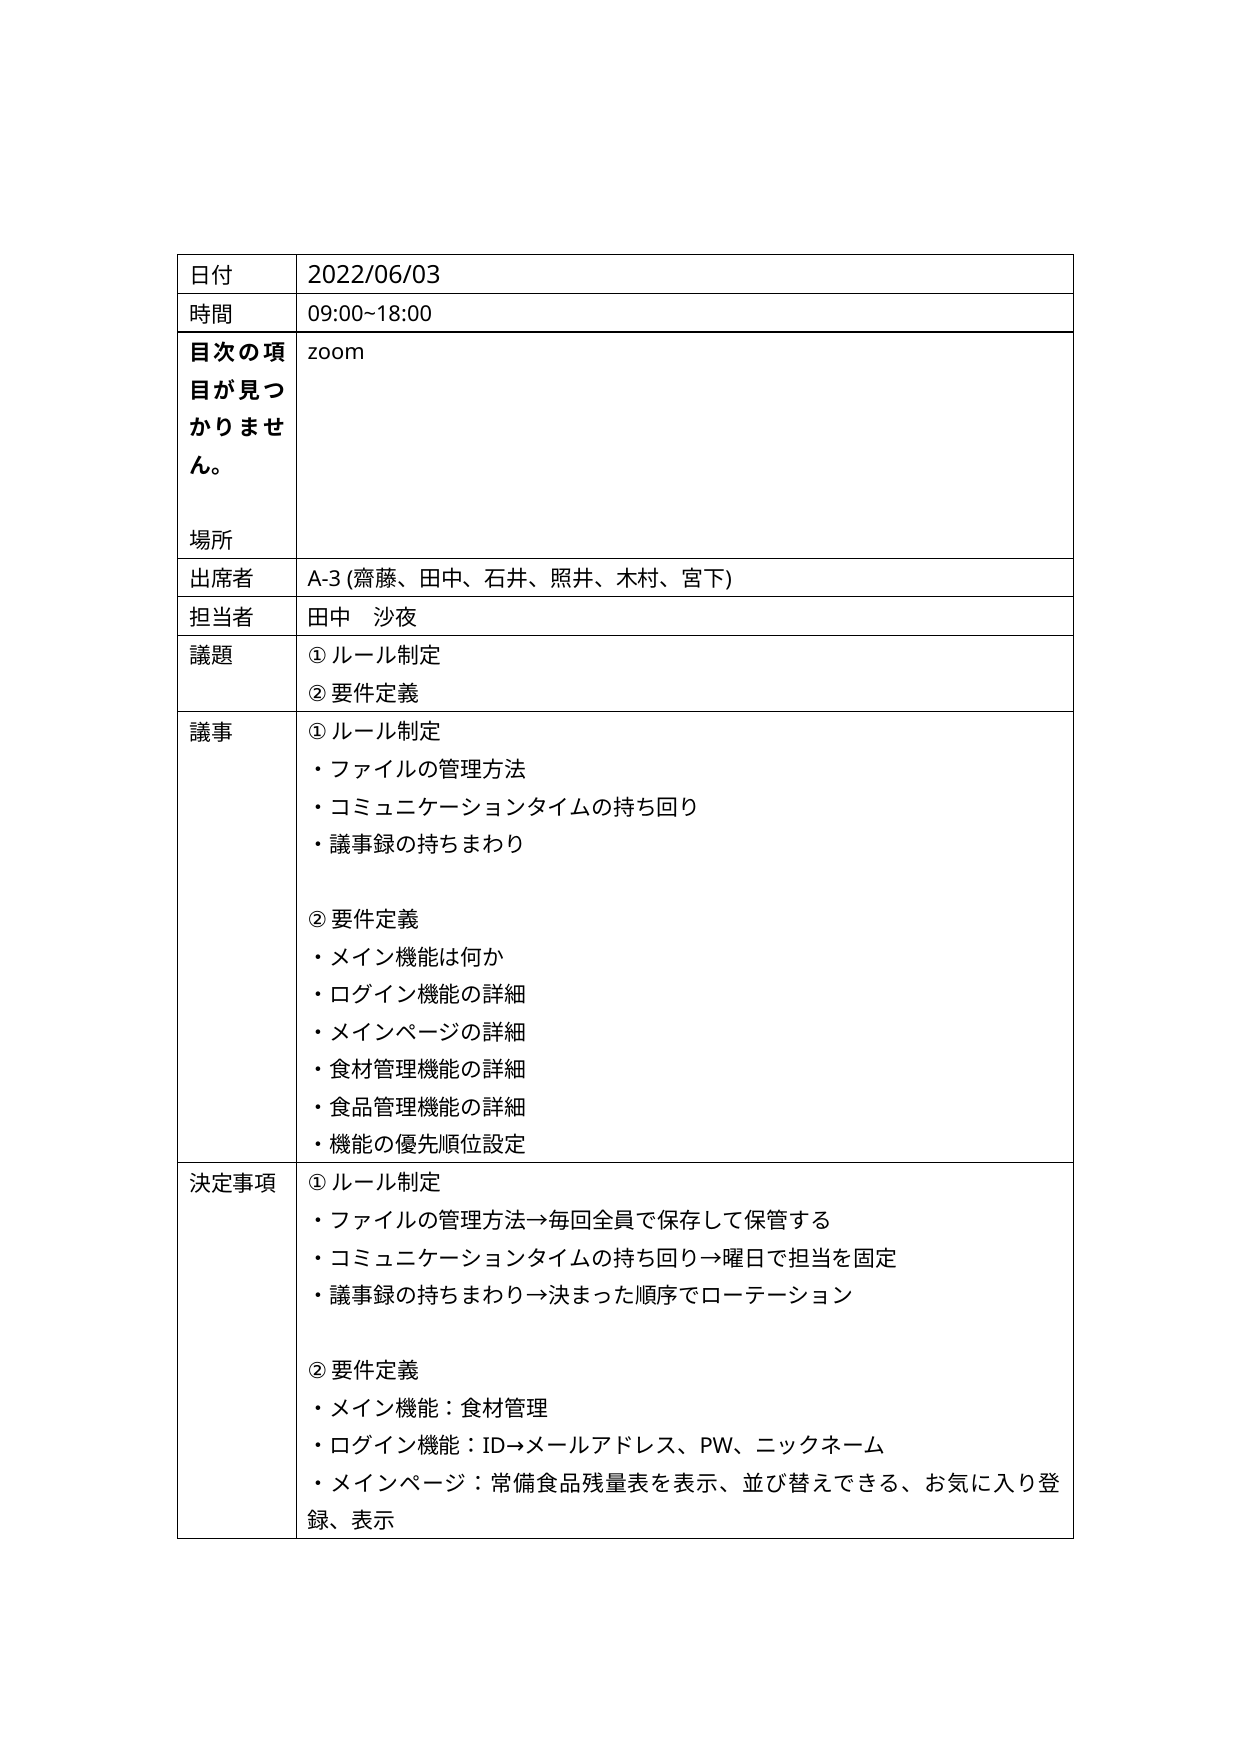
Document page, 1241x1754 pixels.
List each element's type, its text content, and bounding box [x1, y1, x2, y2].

table_cell ①ルール制定 ②要件定義 [297, 636, 1073, 711]
table_header 日付 [178, 255, 296, 293]
table_cell 議事 [178, 712, 296, 1162]
table_cell 出席者 [178, 559, 296, 596]
table_cell 09:00~18:00 [297, 294, 1073, 331]
table_cell 決定事項 [178, 1163, 296, 1538]
table_cell A-3 (齋藤、田中、石井、照井、木村、宮下) [297, 559, 1073, 596]
table_cell 田中 沙夜 [297, 597, 1073, 634]
table_cell 場所 [178, 333, 296, 557]
table_cell 担当者 [178, 597, 296, 634]
table_cell ①ルール制定 ・ファイルの管理方法 ・コミュニケーションタイムの持ち回り ・議事録の持ちまわり ②要件定義 ・メイン機能は何か ・ログイン機能の詳細 ・メインページの詳細 ・食材管理機能の詳細 ・食品管理機能の詳細 ・機能の優先順位設定 [297, 712, 1073, 1162]
table_cell 時間 [178, 294, 296, 331]
table_header 2022/06/03 [297, 255, 1073, 293]
table_cell zoom [297, 333, 1073, 557]
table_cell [297, 1163, 1073, 1538]
table_cell 議題 [178, 636, 296, 711]
